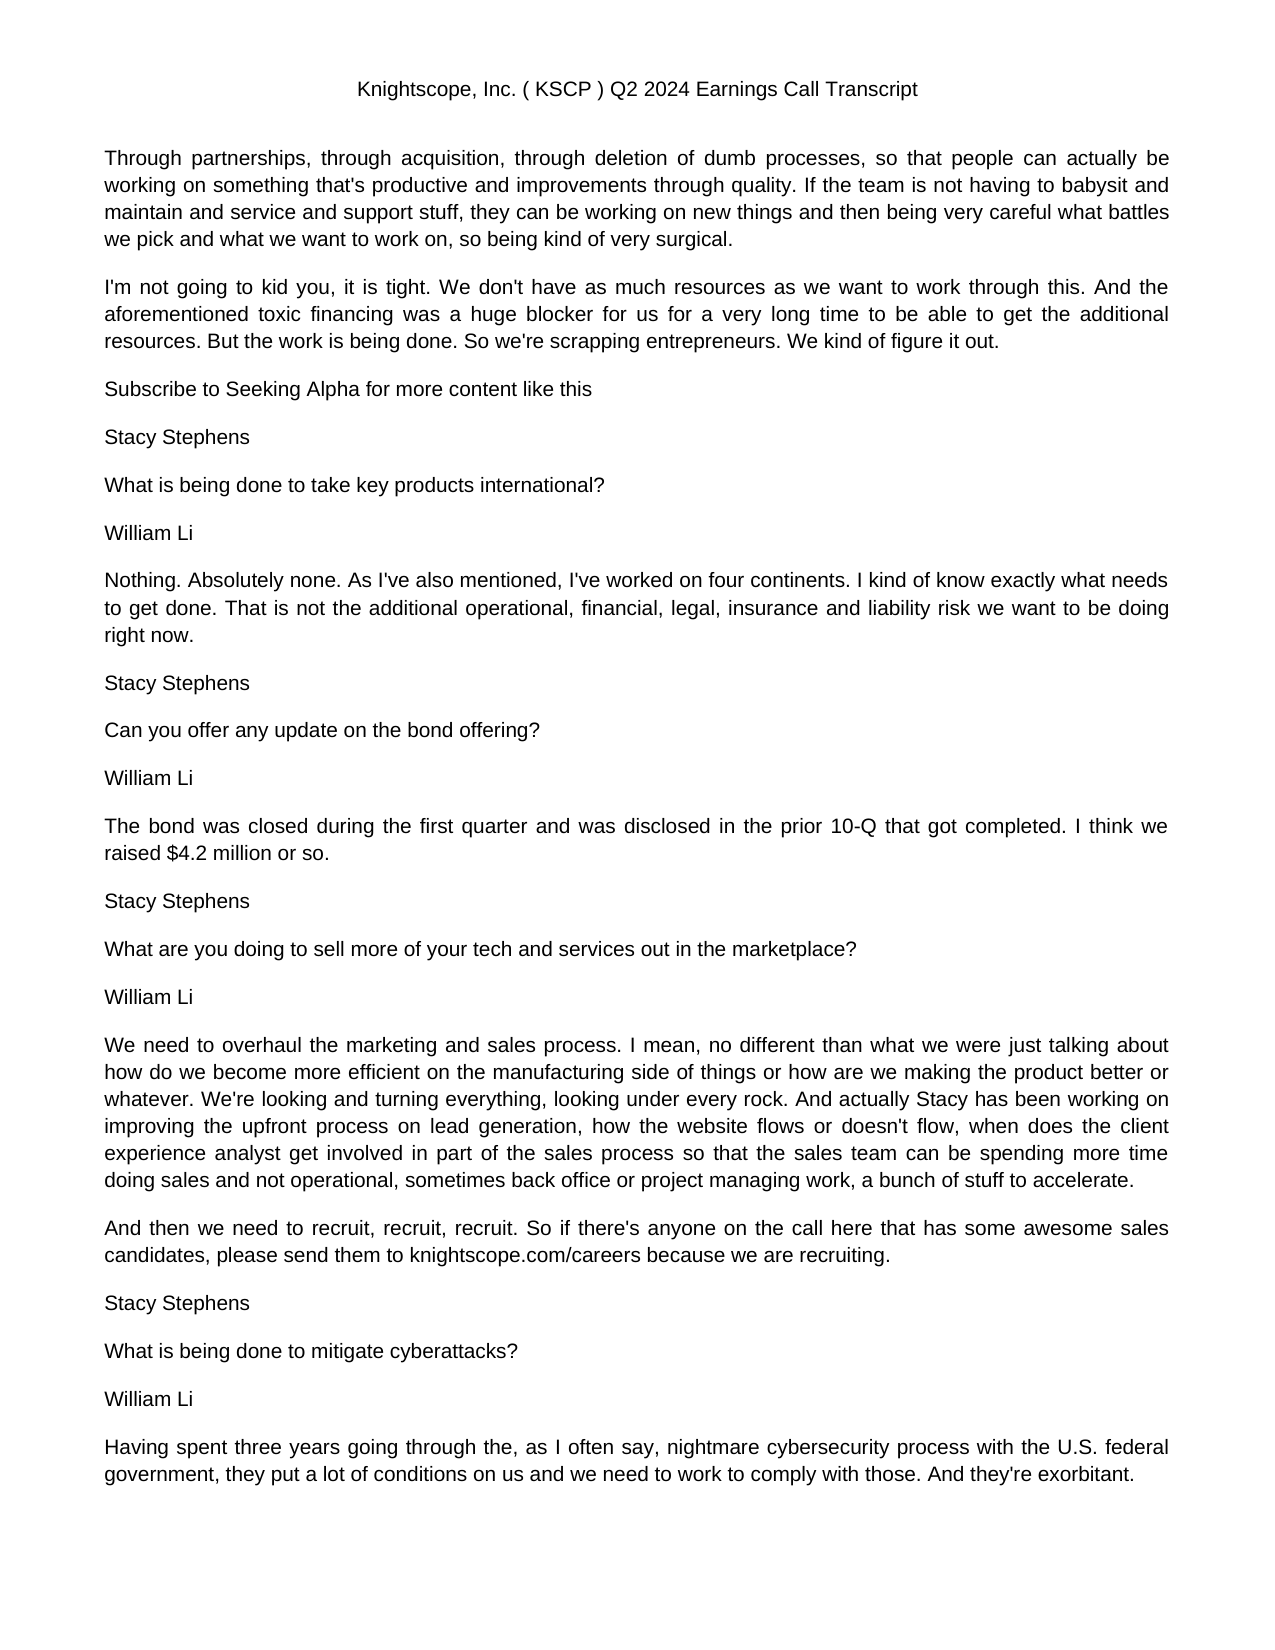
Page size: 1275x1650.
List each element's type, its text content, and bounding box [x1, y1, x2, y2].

text Stacy Stephens [104, 667, 1171, 694]
text We need to overhaul the marketing and sales process. I mean, no different than what we were just talking about how do we become more efficient on the manufacturing side of things or how are we making the product better or whatever. We're looking and turning everything, looking under every rock. And actually Stacy has been working on improving the upfront process on lead generation, how the website flows or doesn't flow, when does the client experience analyst get involved in part of the sales process so that the sales team can be spending more time doing sales and not operational, sometimes back office or project managing work, a bunch of stuff to accelerate. [104, 1030, 1171, 1192]
text William Li [104, 517, 1171, 544]
text And then we need to recruit, recruit, recruit. So if there's anyone on the call here that has some awesome sales candidates, please send them to knightscope.com/careers because we are recruiting. [104, 1213, 1171, 1267]
text Subscribe to Seeking Alpha for more content like this [104, 373, 1171, 401]
text Through partnerships, through acquisition, through deletion of dumb processes, so that people can actually be working on something that's productive and improvements through quality. If the team is not having to babysit and maintain and service and support stuff, they can be working on new things and then being very careful what battles we pick and what we want to work on, so being kind of very surgical. [104, 142, 1171, 251]
text What is being done to take key products international? [104, 469, 1171, 496]
text I'm not going to kid you, it is tight. We don't have as much resources as we want to work through this. And the aforementioned toxic financing was a huge blocker for us for a very long time to be able to get the additional resources. But the work is being done. So we're scrapping entrepreneurs. We kind of figure it out. [104, 271, 1171, 353]
text What is being done to mitigate cyberattacks? [104, 1336, 1171, 1363]
text Having spent three years going through the, as I often say, nightmare cybersecurity process with the U.S. federal government, they put a lot of conditions on us and we need to work to comply with those. And they're exorbitant. [104, 1432, 1171, 1486]
text William Li [104, 1384, 1171, 1411]
text Can you offer any update on the bond offering? [104, 715, 1171, 742]
text William Li [104, 763, 1171, 790]
text Nothing. Absolutely none. As I've also mentioned, I've worked on four continents. I kind of know exactly what needs to get done. That is not the additional operational, financial, legal, insurance and liability risk we want to be doing right now. [104, 565, 1171, 646]
text Stacy Stephens [104, 421, 1171, 448]
text Stacy Stephens [104, 886, 1171, 913]
text William Li [104, 982, 1171, 1009]
text Stacy Stephens [104, 1288, 1171, 1315]
text The bond was closed during the first quarter and was disclosed in the prior 10-Q that got completed. I think we raised $4.2 million or so. [104, 811, 1171, 865]
text What are you doing to sell more of your tech and services out in the marketplace? [104, 934, 1171, 961]
